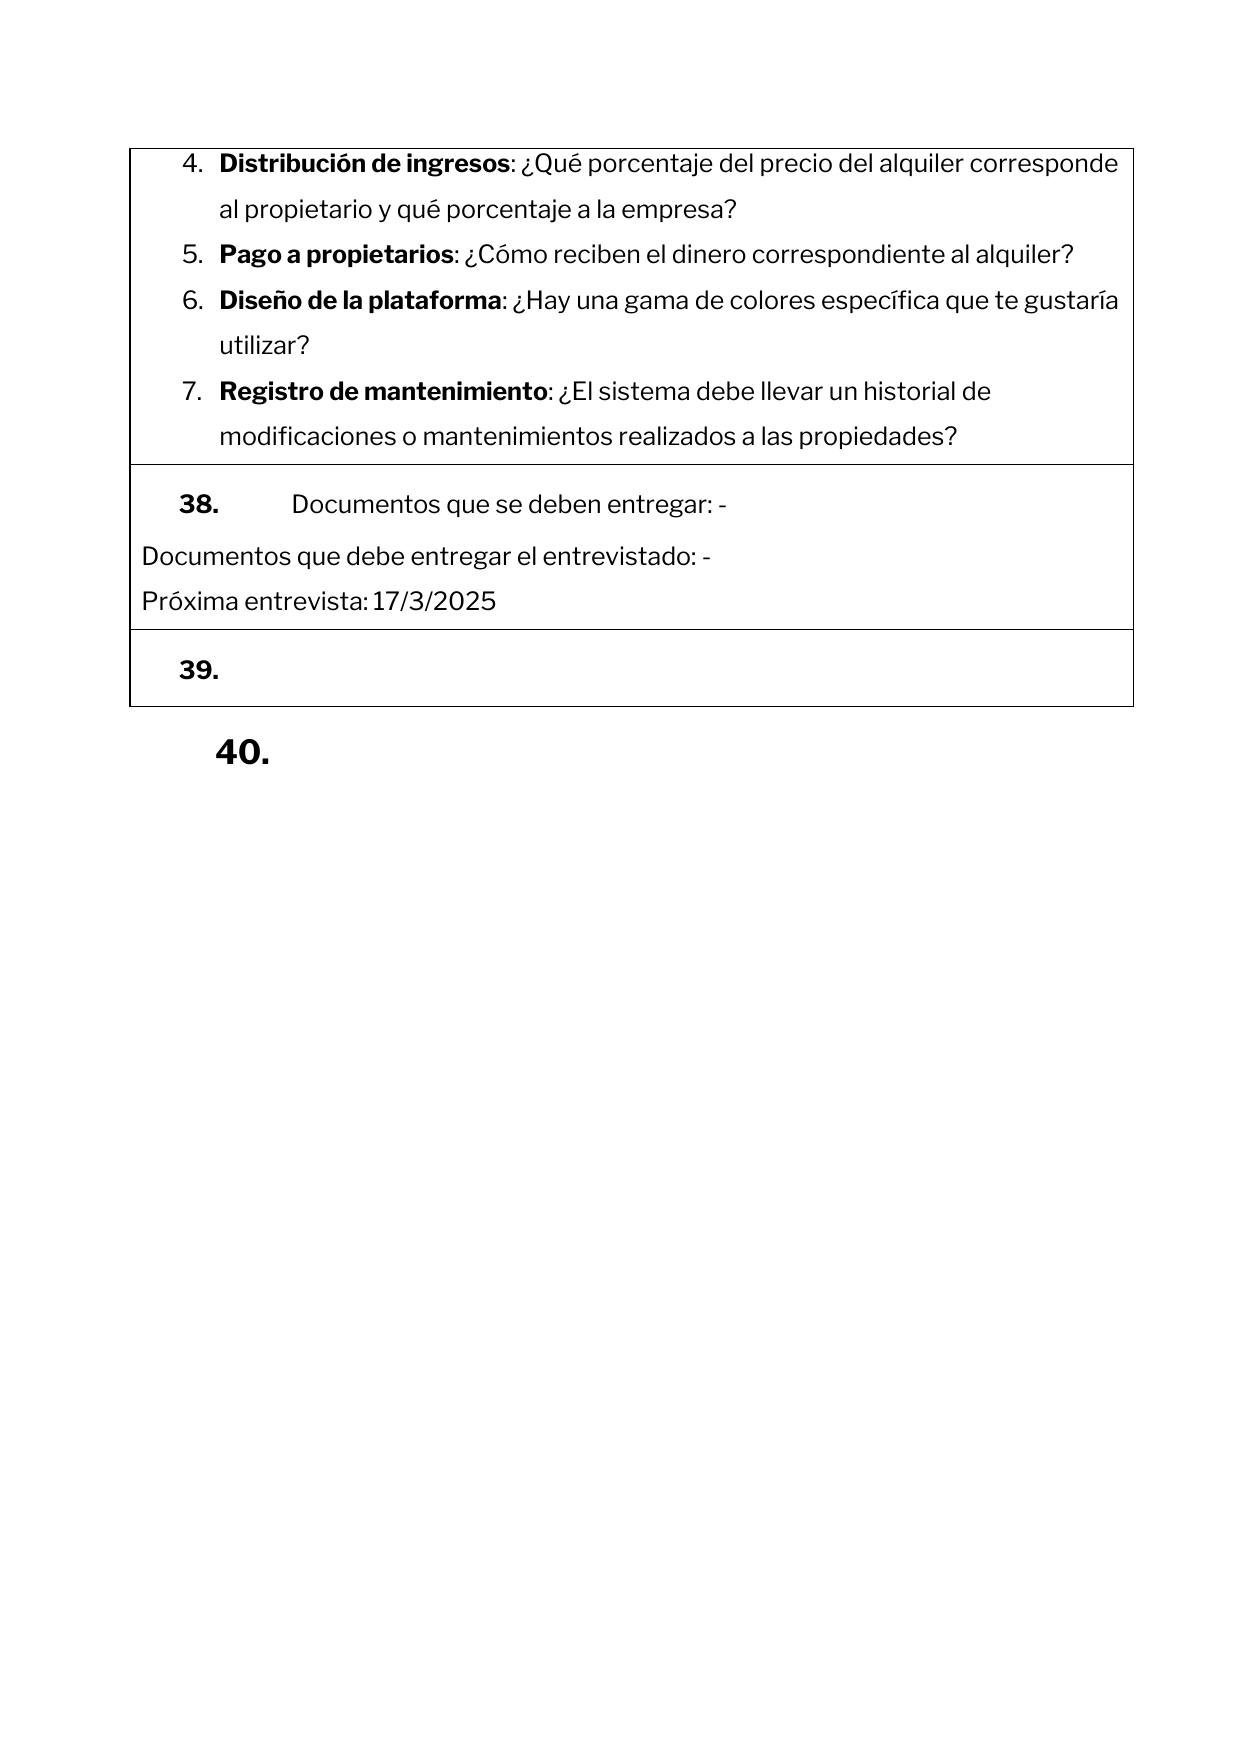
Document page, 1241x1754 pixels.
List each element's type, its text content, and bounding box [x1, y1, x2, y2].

table_cell [131, 630, 1133, 706]
table_cell Documentos que se deben entregar: - Documentos que debe entregar el entrevistado: - Próxima entrevista: 17/3/2025 [131, 465, 1133, 629]
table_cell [131, 149, 1133, 463]
